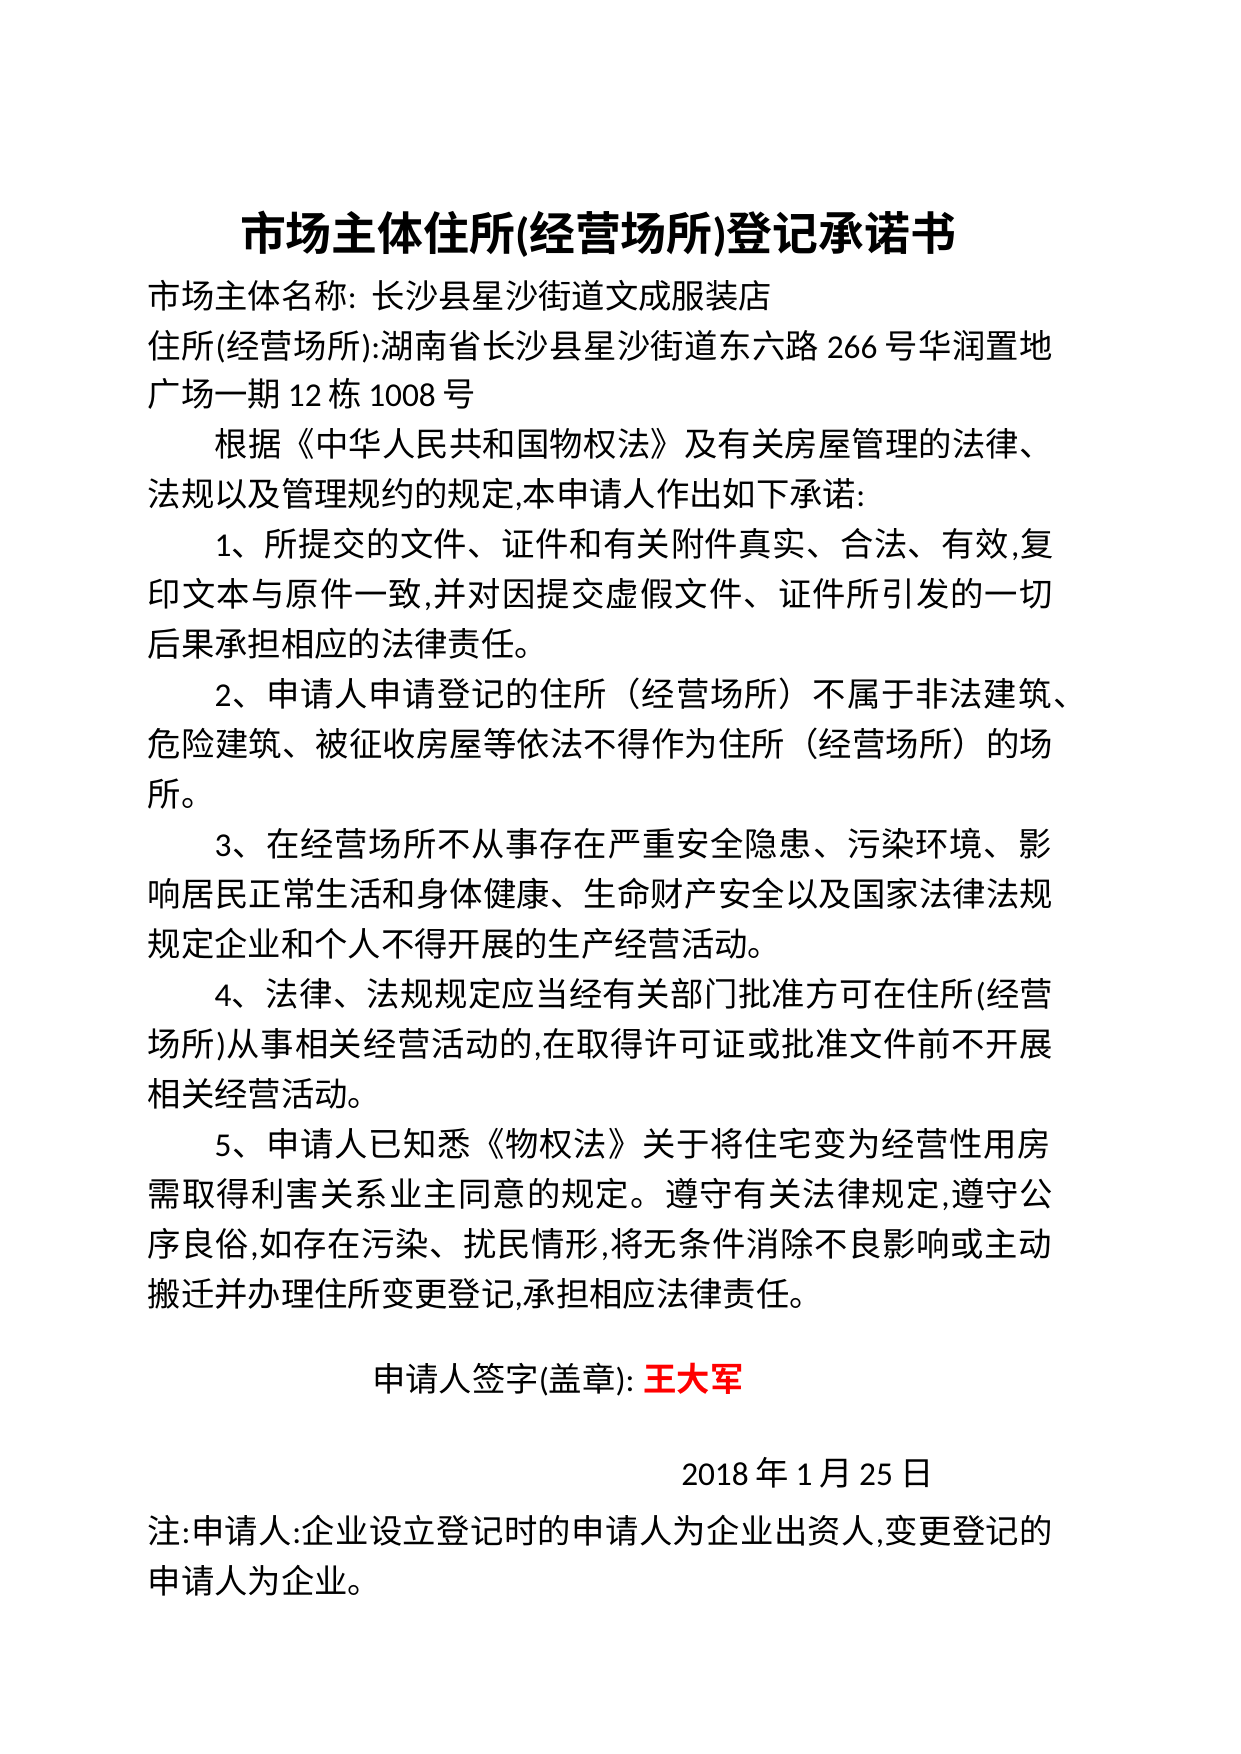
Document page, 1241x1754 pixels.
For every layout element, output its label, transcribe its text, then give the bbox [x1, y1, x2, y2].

text 住所(经营场所):湖南省长沙县星沙街道东六路266号华润置地广场一期12栋1008号 [148, 320, 1053, 416]
text 2018年1月25 日 [148, 1410, 986, 1504]
text 市场主体名称: 长沙县星沙街道文成服装店 [148, 262, 1053, 320]
text 3、在经营场所不从事存在严重安全隐患、污染环境、影响居民正常生活和身体健康、生命财产安全以及国家法律法规规定企业和个人不得开展的生产经营活动。 [148, 816, 1053, 966]
list 所提交的文件、证件和有关附件真实、合法、有效,复印文本与原件一致,并对因提交虚假文件、证件所引发的一切后果承担相应的法律责任。 [148, 516, 1053, 666]
text 申请人签字(盖章): 王大军 [148, 1316, 1053, 1410]
text 5、申请人已知悉《物权法》关于将住宅变为经营性用房需取得利害关系业主同意的规定。遵守有关法律规定,遵守公序良俗,如存在污染、扰民情形,将无条件消除不良影响或主动搬迁并办理住所变更登记,承担相应法律责任。 [148, 1116, 1053, 1316]
text 市场主体住所(经营场所)登记承诺书 [148, 203, 1053, 262]
text 4、法律、法规规定应当经有关部门批准方可在住所(经营场所)从事相关经营活动的,在取得许可证或批准文件前不开展相关经营活动。 [148, 966, 1053, 1116]
text 注:申请人:企业设立登记时的申请人为企业出资人,变更登记的申请人为企业。 [148, 1504, 1053, 1604]
text 根据《中华人民共和国物权法》及有关房屋管理的法律、法规以及管理规约的规定,本申请人作出如下承诺: [148, 416, 1053, 516]
text 2、申请人申请登记的住所（经营场所）不属于非法建筑、危险建筑、被征收房屋等依法不得作为住所（经营场所）的场所。 [148, 666, 1053, 816]
